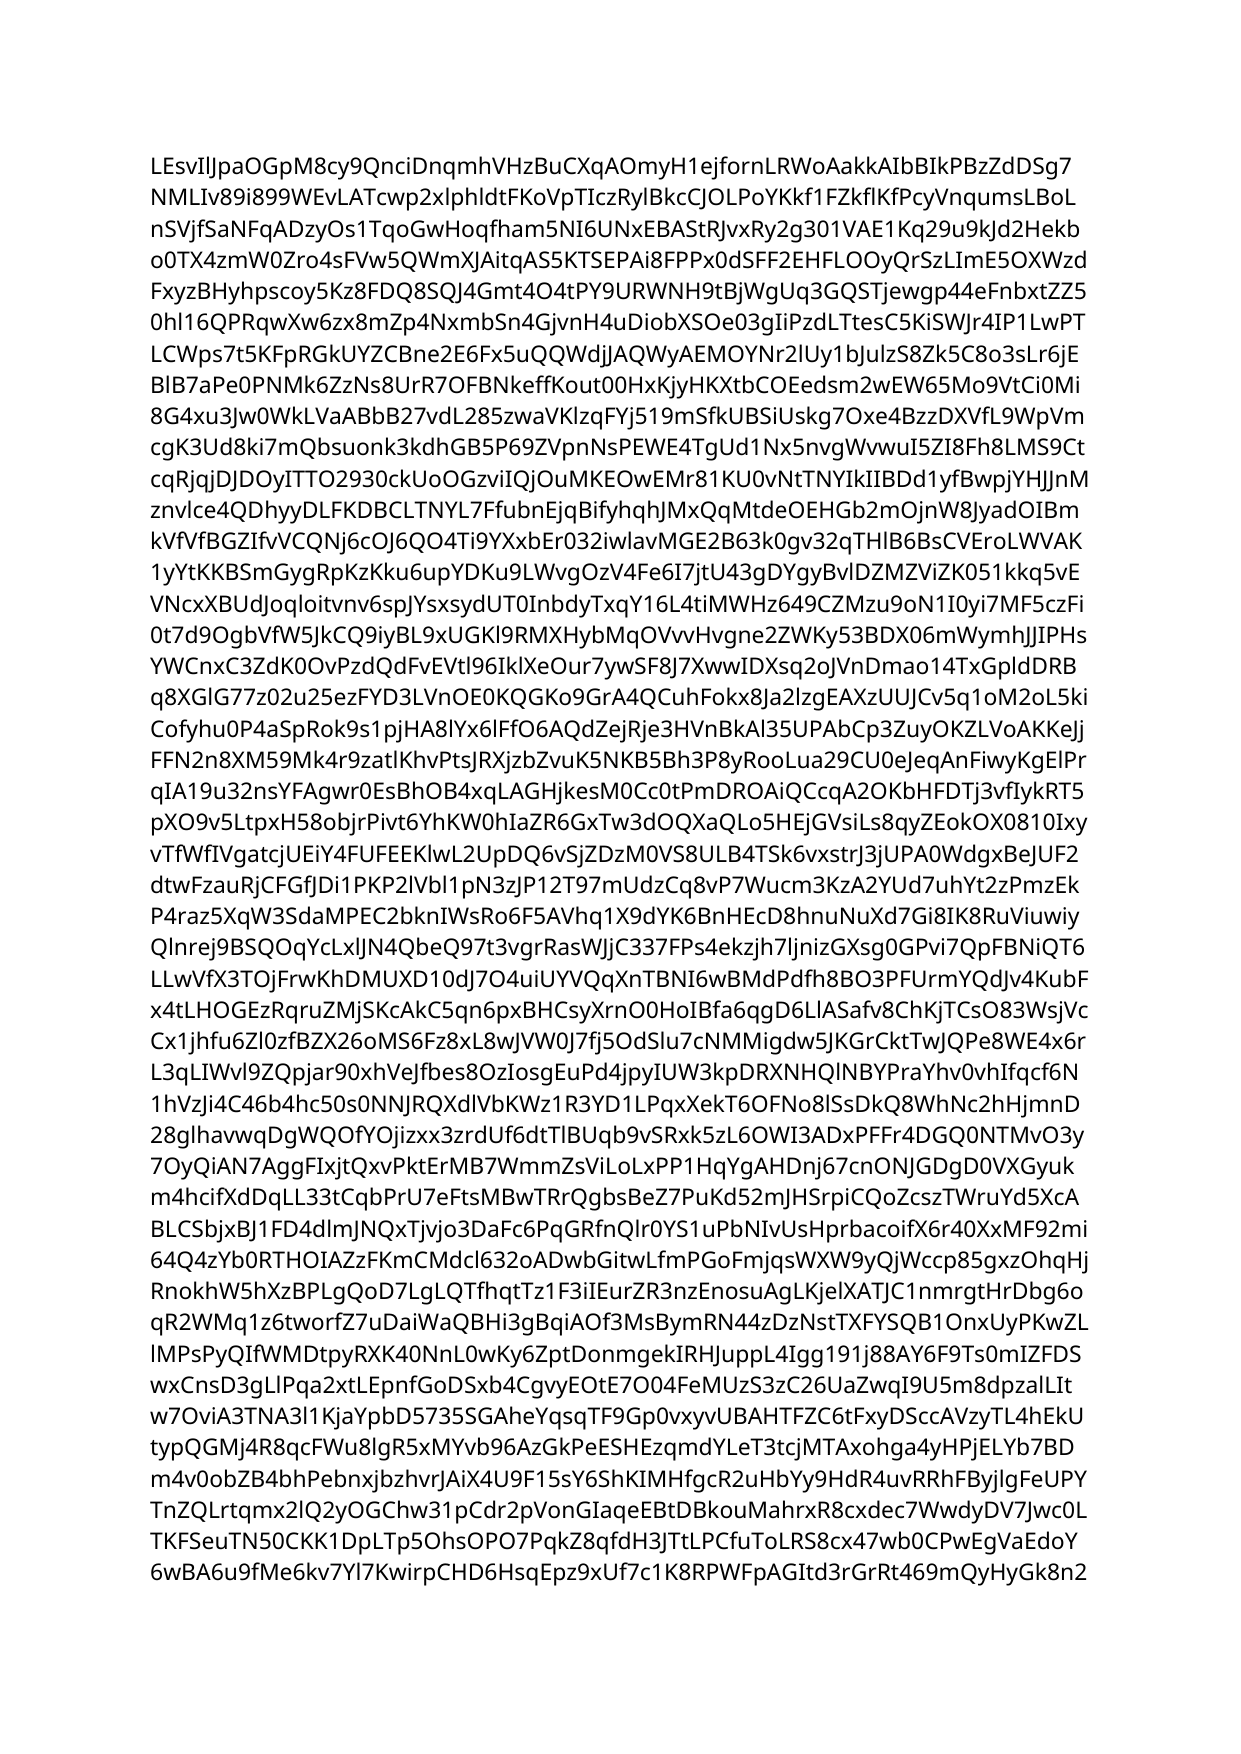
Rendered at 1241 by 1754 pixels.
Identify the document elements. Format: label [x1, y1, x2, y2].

text [150, 150, 1090, 1587]
